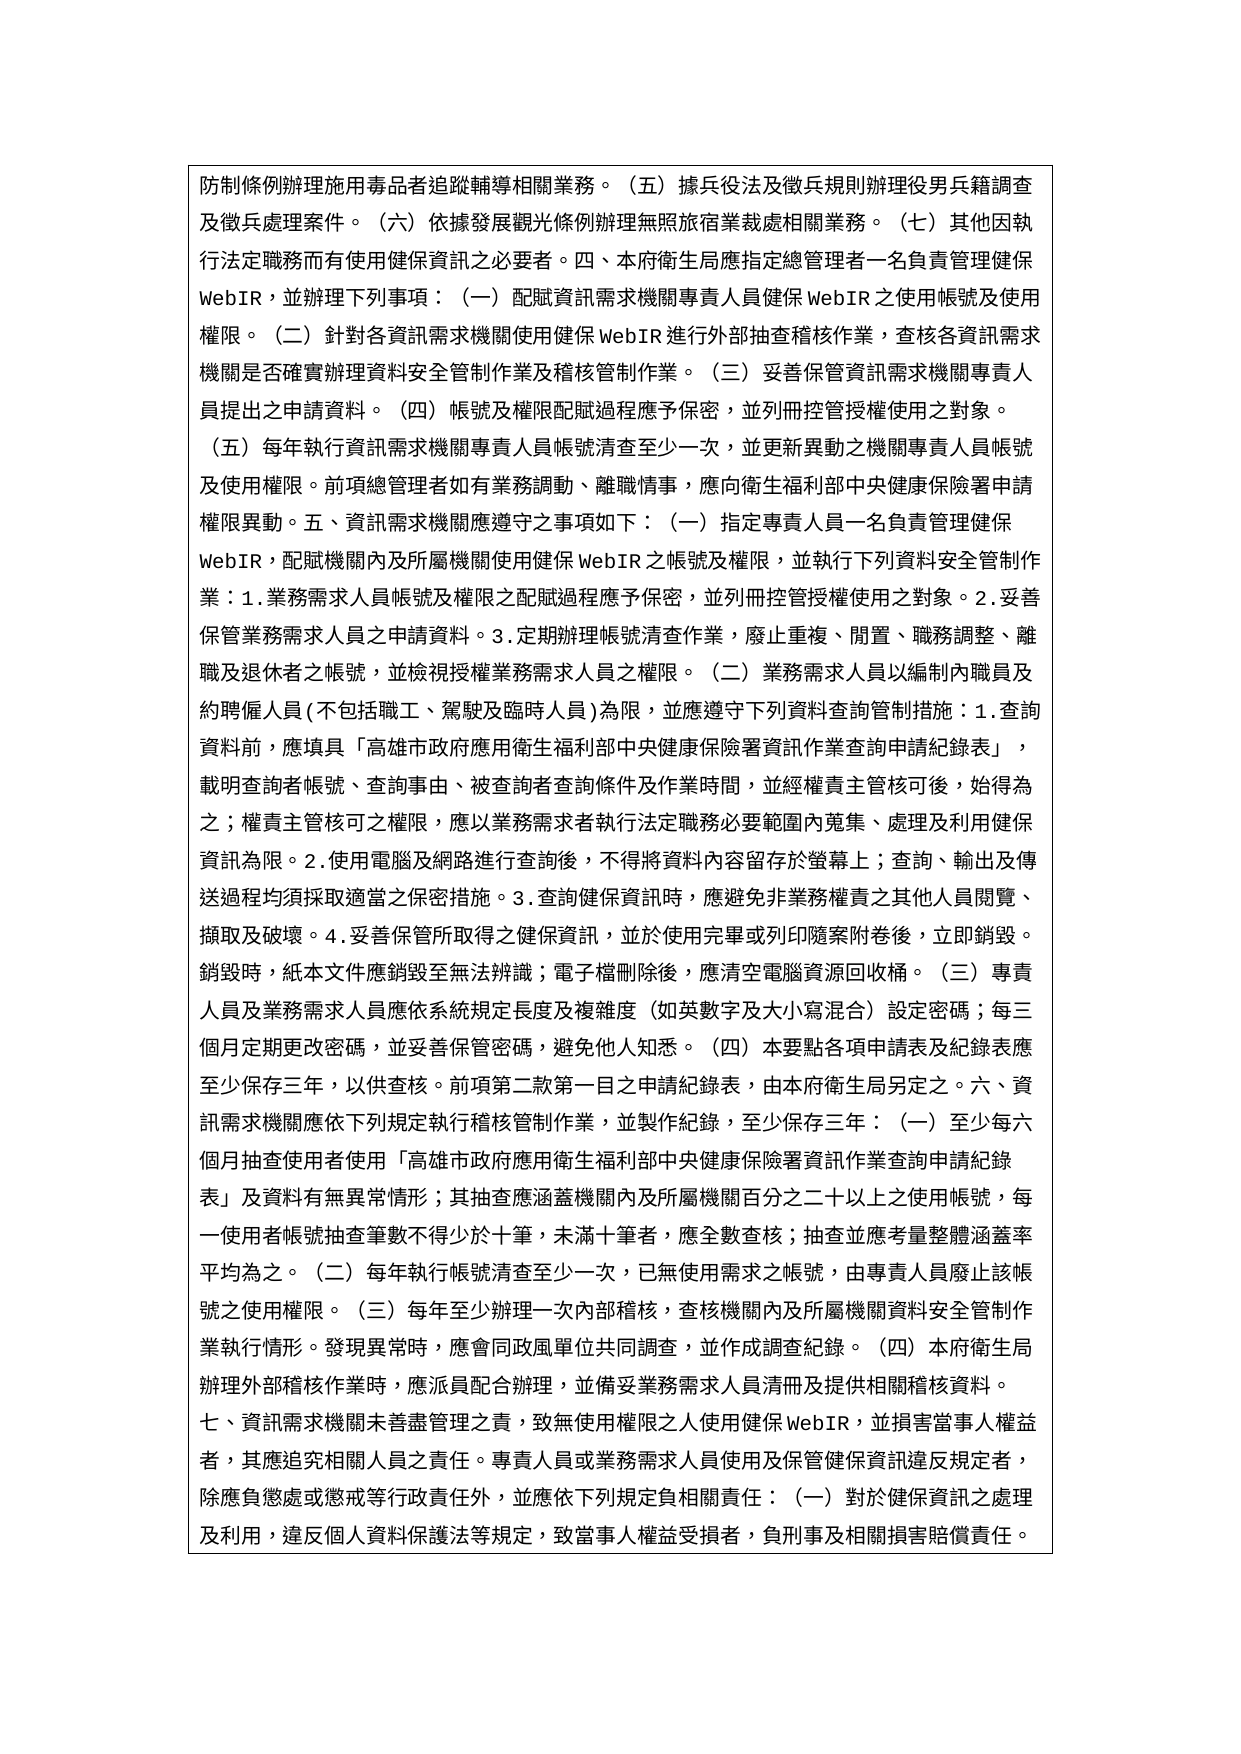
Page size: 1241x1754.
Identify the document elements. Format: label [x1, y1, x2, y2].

table_cell [189, 166, 1052, 1553]
